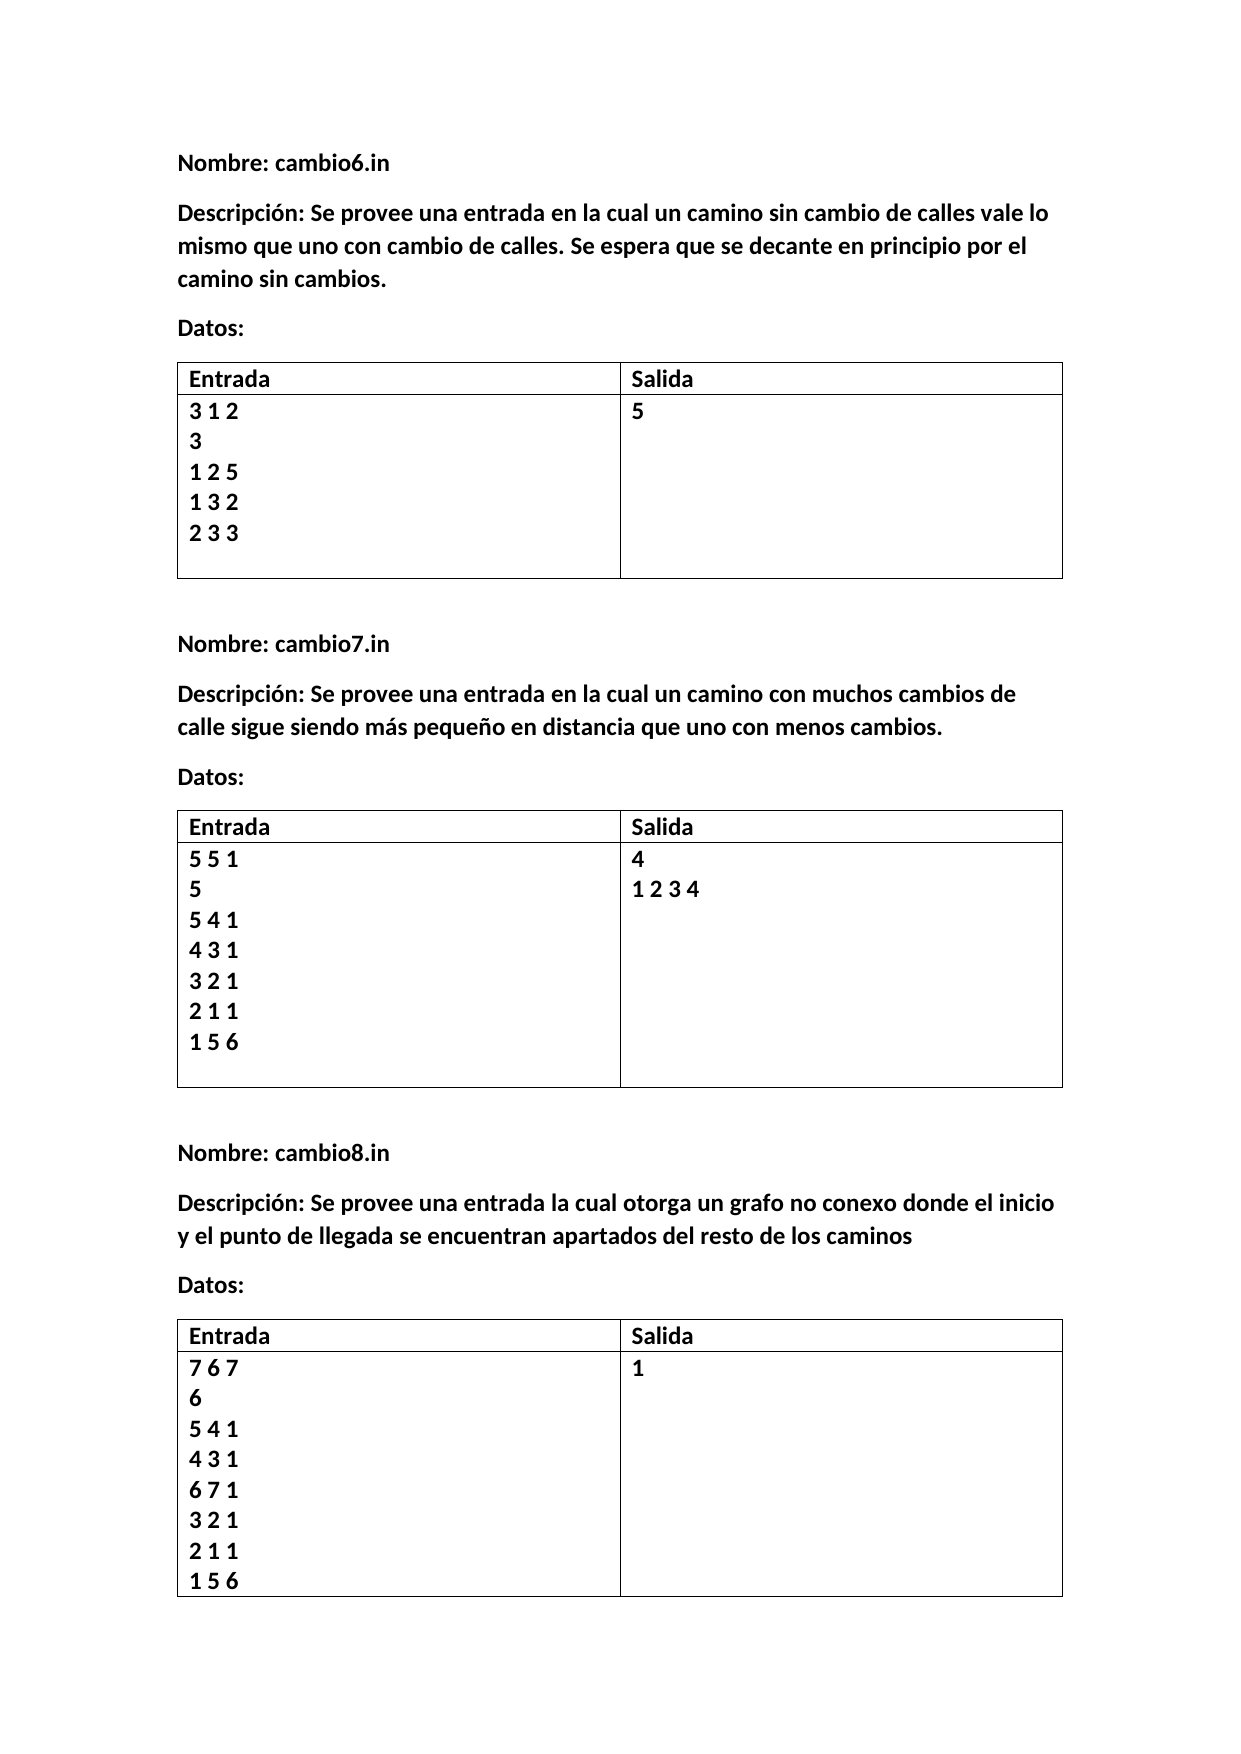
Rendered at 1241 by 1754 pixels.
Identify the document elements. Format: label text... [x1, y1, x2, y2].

table_header Salida [621, 363, 1062, 394]
text Descripción: Se provee una entrada la cual otorga un grafo no conexo donde el inicio y el punto de llegada se encuentran apartados del resto de los caminos [177, 1187, 1063, 1251]
text Descripción: Se provee una entrada en la cual un camino con muchos cambios de calle sigue siendo más pequeño en distancia que uno con menos cambios. [177, 678, 1063, 742]
table_cell 5 [621, 395, 1062, 578]
table_header Salida [621, 1320, 1062, 1351]
table_cell 1 [621, 1352, 1062, 1596]
table_cell 3 1 2 3 1 2 5 1 3 2 2 3 3 [178, 395, 620, 578]
text Datos: [177, 1270, 1063, 1300]
table_header Entrada [178, 363, 620, 394]
table_header Entrada [178, 811, 620, 842]
text Descripción: Se provee una entrada en la cual un camino sin cambio de calles vale lo mismo que uno con cambio de calles. Se espera que se decante en principio por el camino sin cambios. [177, 197, 1063, 293]
table_header Salida [621, 811, 1062, 842]
table_cell 4 1 2 3 4 [621, 843, 1062, 1087]
text Datos: [177, 313, 1063, 343]
text Datos: [177, 761, 1063, 791]
text Nombre: cambio8.in [177, 1138, 1063, 1168]
table_cell 5 5 1 5 5 4 1 4 3 1 3 2 1 2 1 1 1 5 6 [178, 843, 620, 1087]
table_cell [178, 1352, 620, 1596]
table_header Entrada [178, 1320, 620, 1351]
text Nombre: cambio7.in [177, 628, 1063, 659]
text Nombre: cambio6.in [177, 148, 1063, 178]
